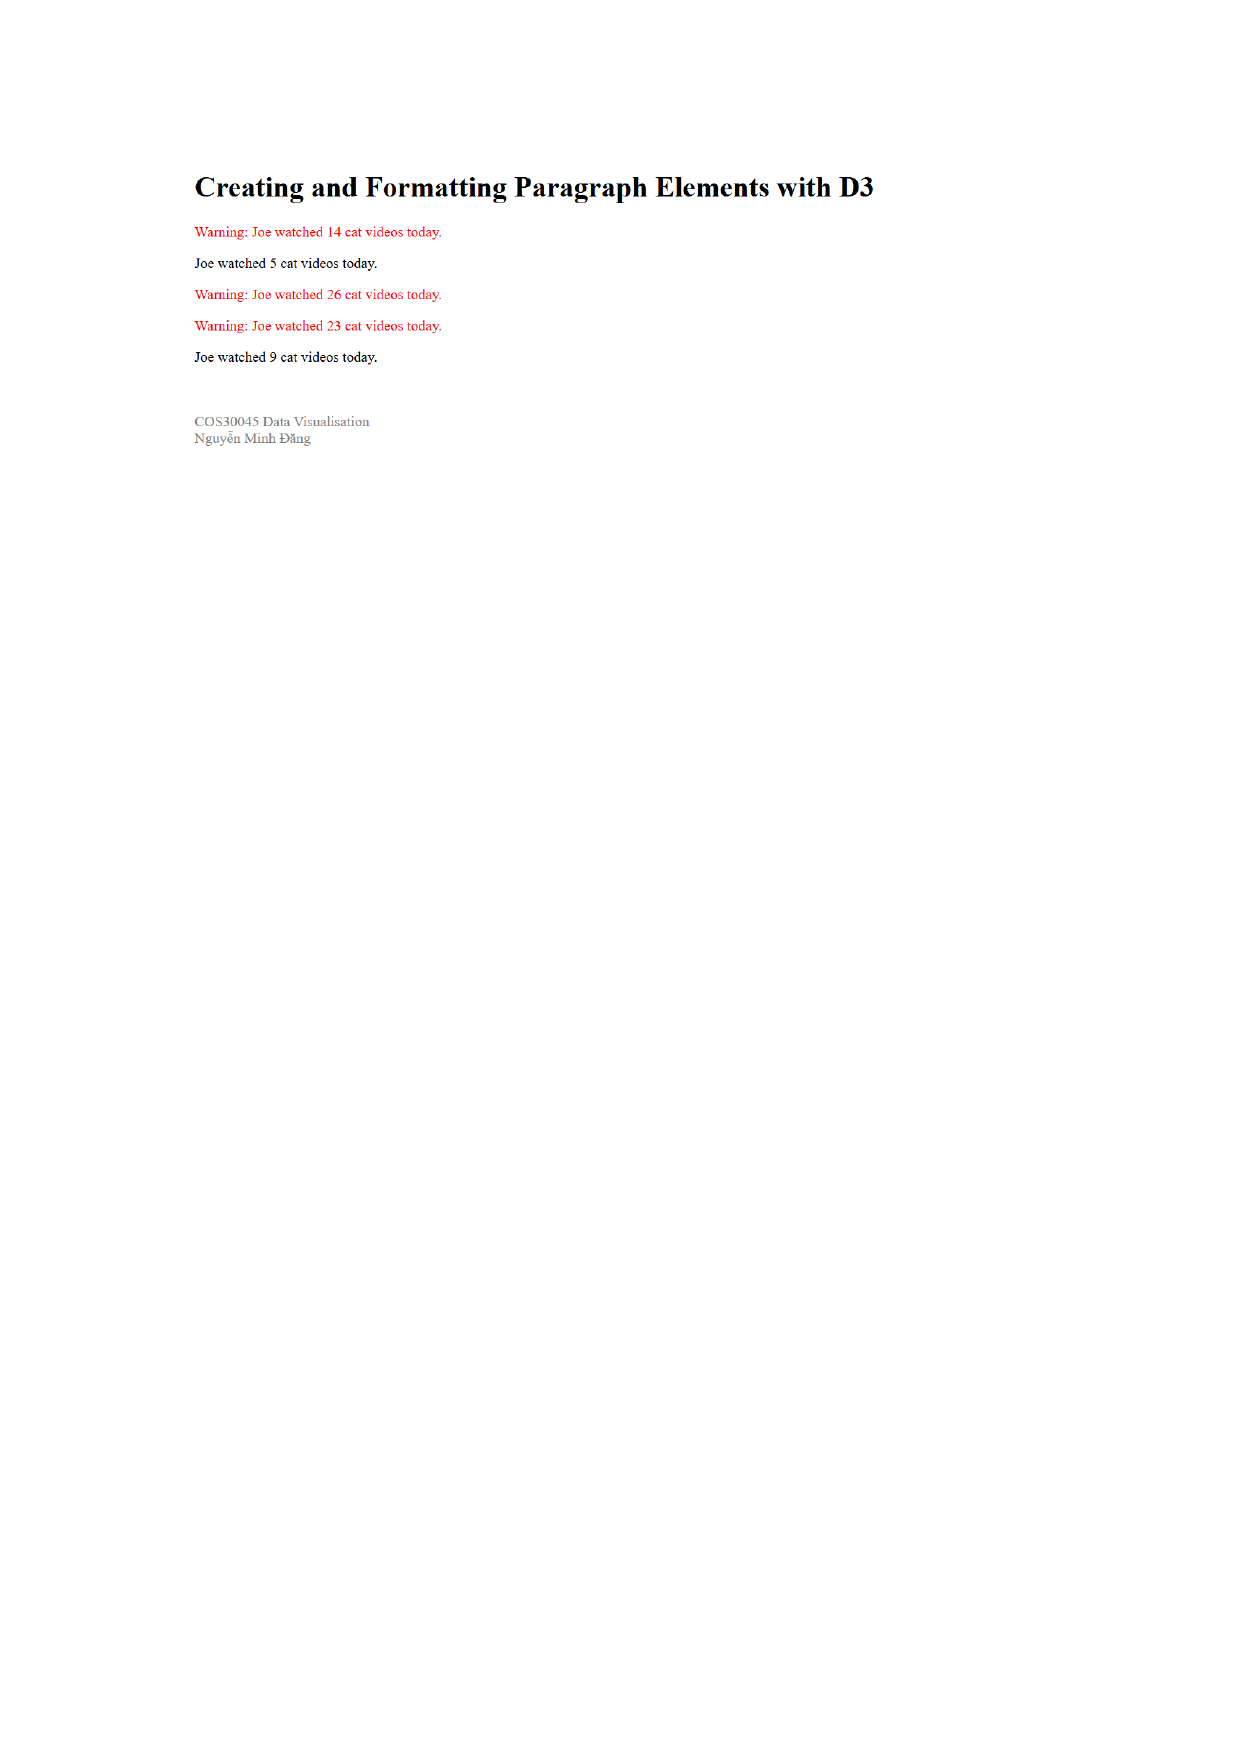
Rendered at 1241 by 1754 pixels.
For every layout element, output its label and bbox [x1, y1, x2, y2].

picture [187, 150, 1178, 599]
